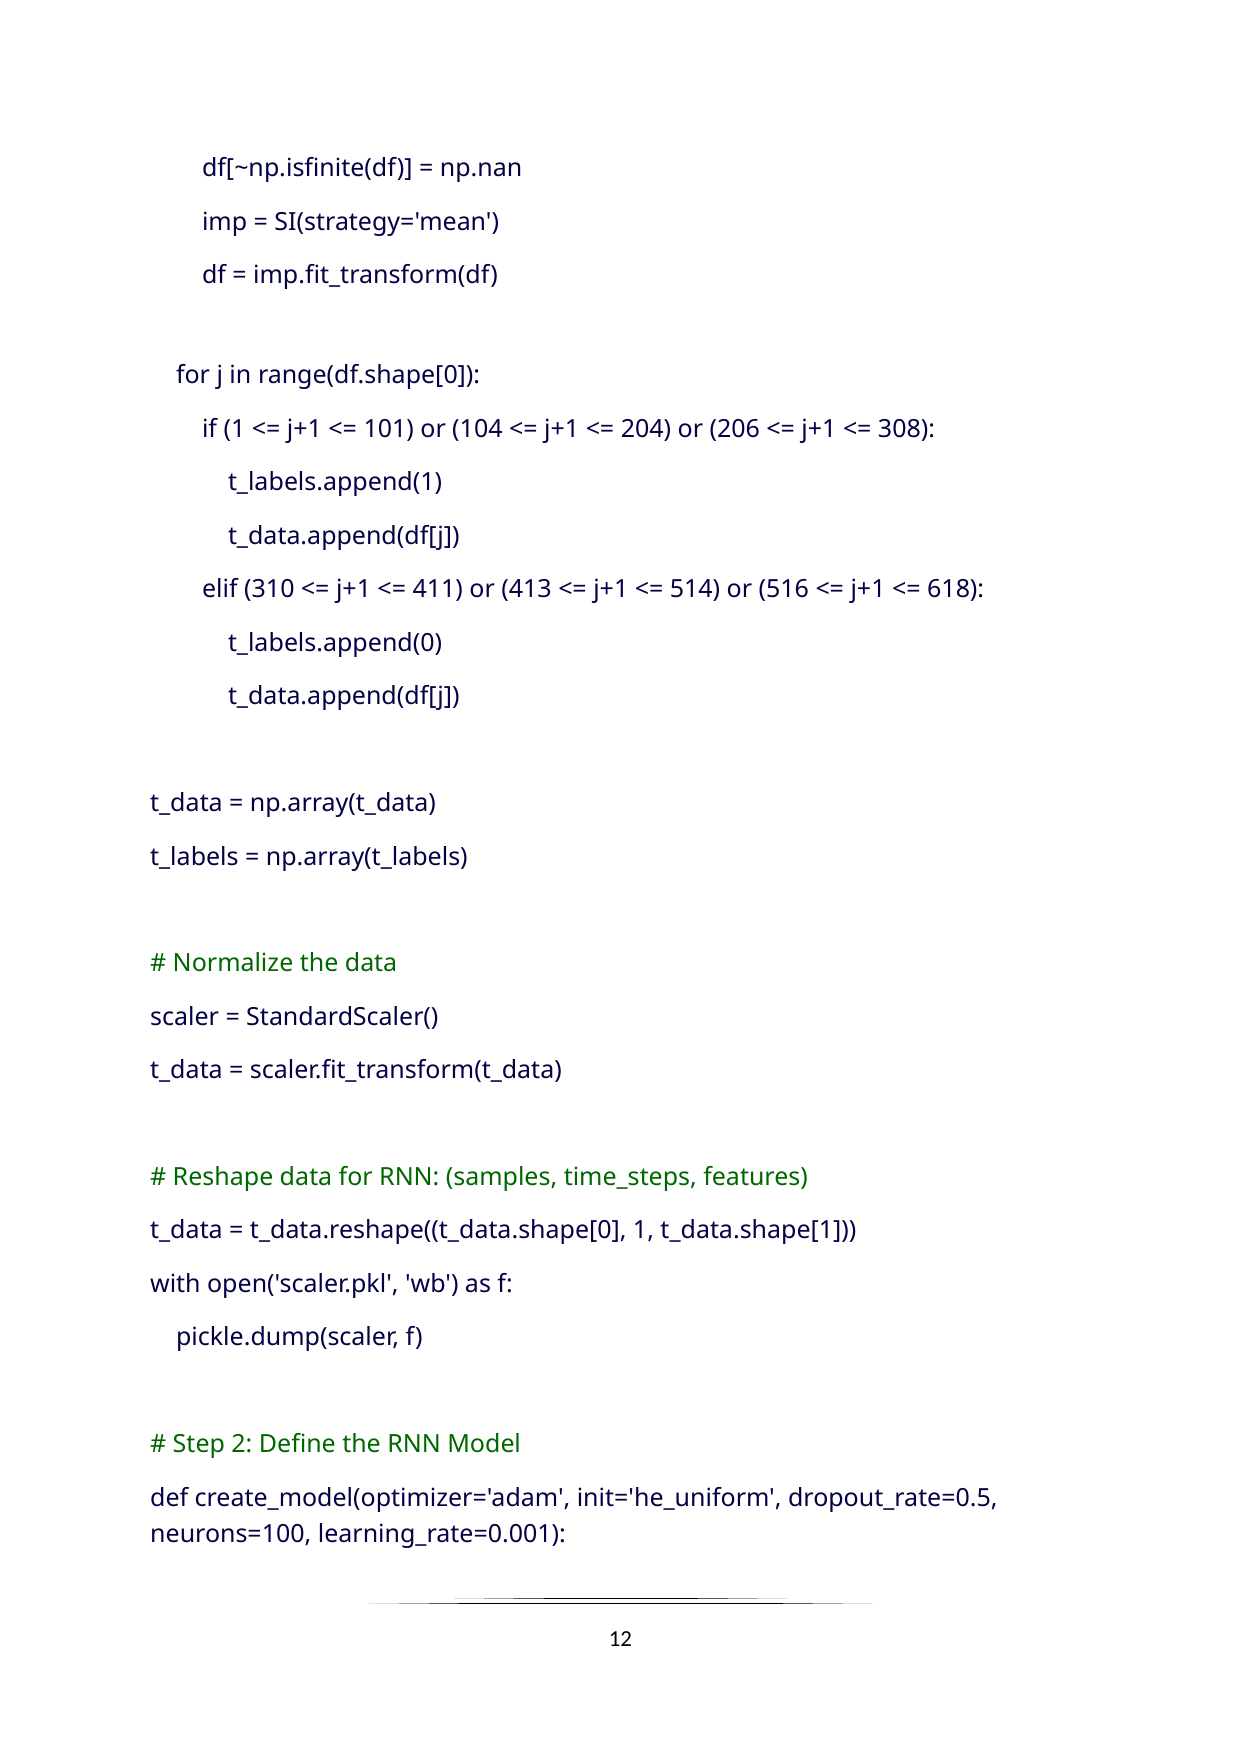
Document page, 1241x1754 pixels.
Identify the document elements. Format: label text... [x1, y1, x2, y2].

text for j in range(df.shape[0]): [150, 357, 1090, 391]
text if (1 <= j+1 <= 101) or (104 <= j+1 <= 204) or (206 <= j+1 <= 308): [150, 411, 1090, 445]
text scaler = StandardScaler() [150, 998, 1090, 1032]
text t_labels.append(0) [150, 624, 1090, 658]
text df[~np.isfinite(df)] = np.nan [150, 150, 1090, 184]
text t_data.append(df[j]) [150, 517, 1090, 552]
text elif (310 <= j+1 <= 411) or (413 <= j+1 <= 514) or (516 <= j+1 <= 618): [150, 571, 1090, 605]
text t_data = np.array(t_data) [150, 785, 1090, 819]
text # Step 2: Define the RNN Model [150, 1426, 1090, 1460]
text # Reshape data for RNN: (samples, time_steps, features) [150, 1159, 1090, 1193]
text t_data = scaler.fit_transform(t_data) [150, 1052, 1090, 1086]
text t_data = t_data.reshape((t_data.shape[0], 1, t_data.shape[1])) [150, 1212, 1090, 1246]
text def create_model(optimizer='adam', init='he_uniform', dropout_rate=0.5, neurons=100, learning_rate=0.001): [150, 1479, 1090, 1550]
text t_labels = np.array(t_labels) [150, 838, 1090, 872]
text imp = SI(strategy='mean') [150, 203, 1090, 237]
text # Normalize the data [150, 945, 1090, 979]
text t_labels.append(1) [150, 464, 1090, 498]
text df = imp.fit_transform(df) [150, 257, 1090, 291]
text t_data.append(df[j]) [150, 678, 1090, 712]
text with open('scaler.pkl', 'wb') as f: [150, 1266, 1090, 1300]
text pickle.dump(scaler, f) [150, 1319, 1090, 1353]
